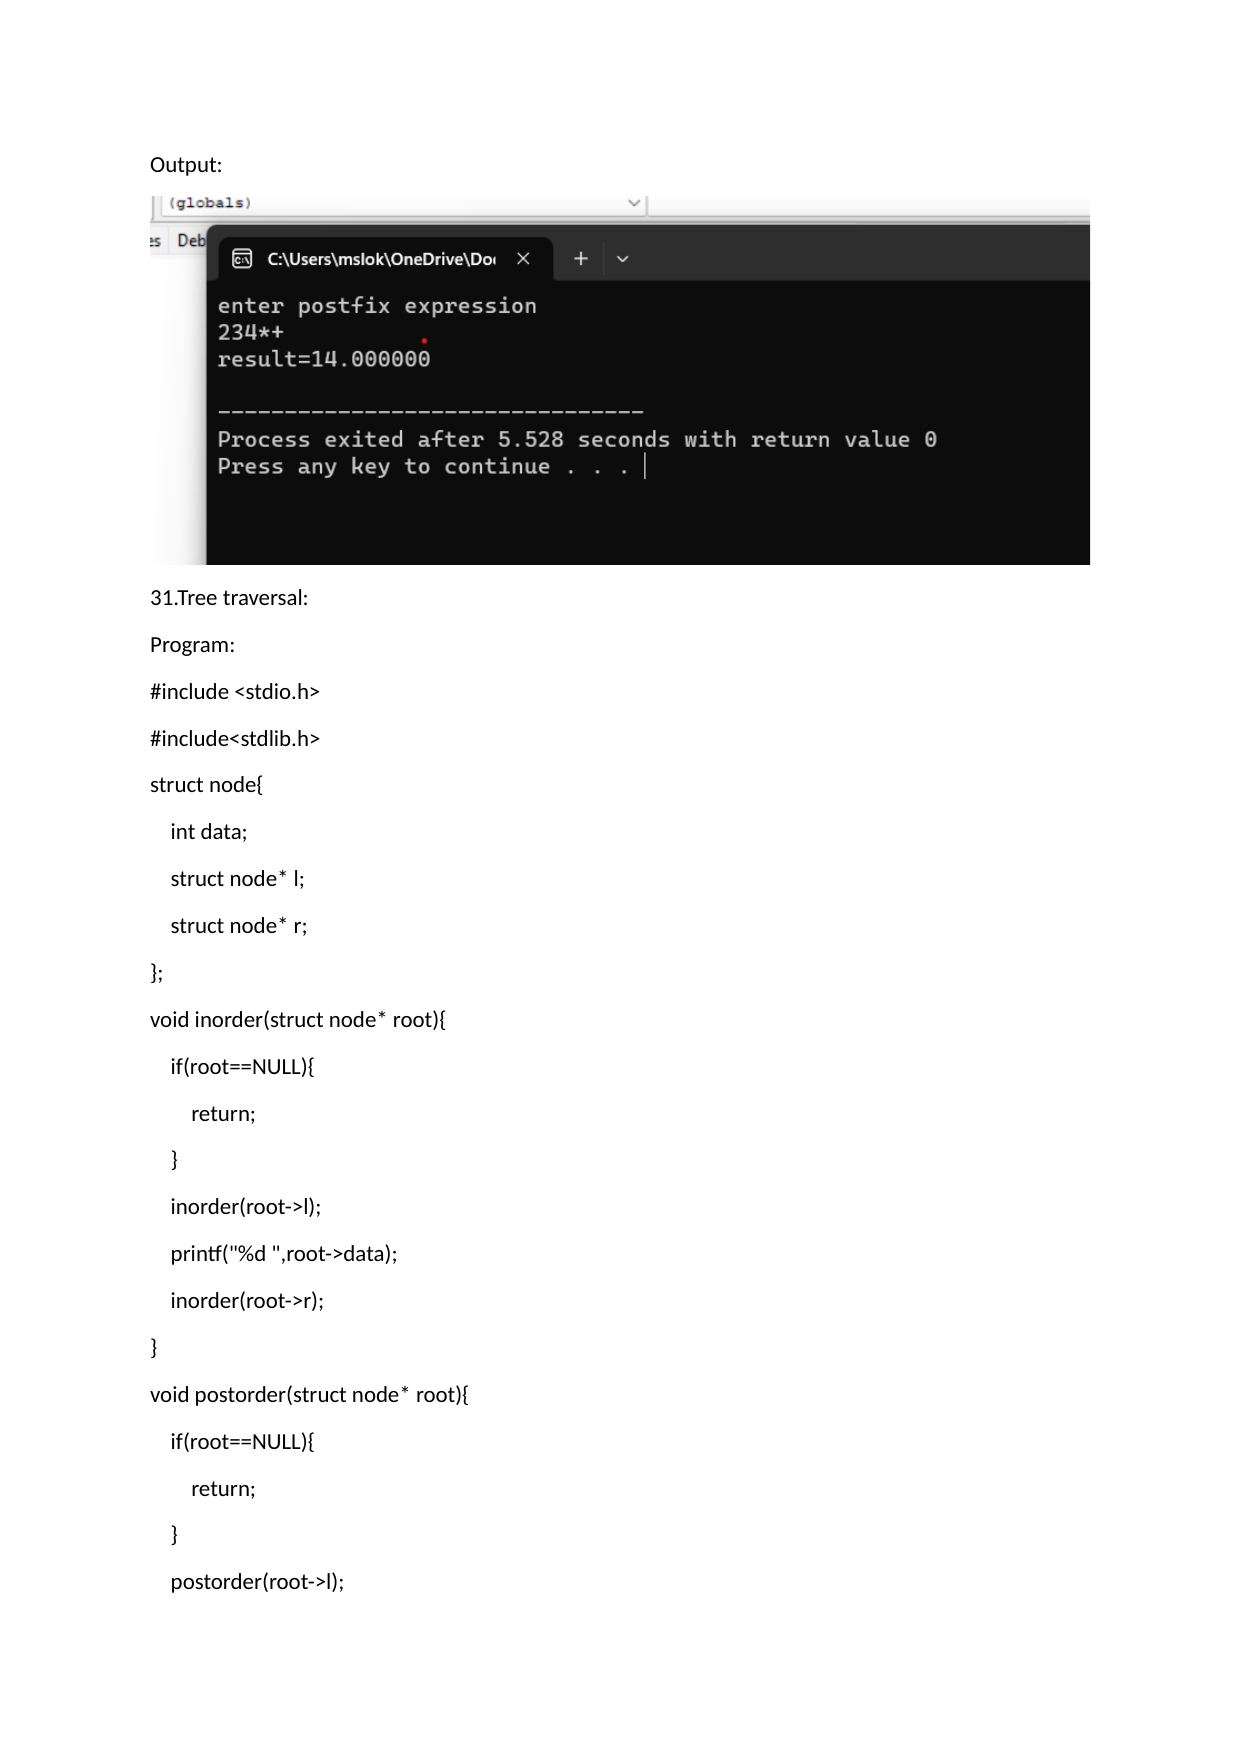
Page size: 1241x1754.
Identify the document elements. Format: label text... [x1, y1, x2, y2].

text void postorder(struct node* root){ [150, 1380, 1090, 1408]
text Program: [150, 630, 1090, 658]
text void inorder(struct node* root){ [150, 1005, 1090, 1033]
text if(root==NULL){ [150, 1052, 1090, 1080]
text Output: [150, 150, 1090, 178]
text } [150, 1146, 1090, 1174]
text return; [150, 1099, 1090, 1127]
text }; [150, 958, 1090, 986]
text return; [150, 1474, 1090, 1502]
text struct node* r; [150, 911, 1090, 939]
text #include<stdlib.h> [150, 724, 1090, 752]
text 31.Tree traversal: [150, 583, 1090, 611]
text postorder(root->l); [150, 1567, 1090, 1596]
text } [150, 1333, 1090, 1361]
text if(root==NULL){ [150, 1427, 1090, 1455]
picture [150, 196, 1091, 565]
text printf("%d ",root->data); [150, 1239, 1090, 1267]
text struct node* l; [150, 864, 1090, 892]
text struct node{ [150, 771, 1090, 799]
text int data; [150, 817, 1090, 846]
text } [150, 1521, 1090, 1549]
text inorder(root->r); [150, 1286, 1090, 1314]
text #include <stdio.h> [150, 677, 1090, 705]
text inorder(root->l); [150, 1192, 1090, 1221]
